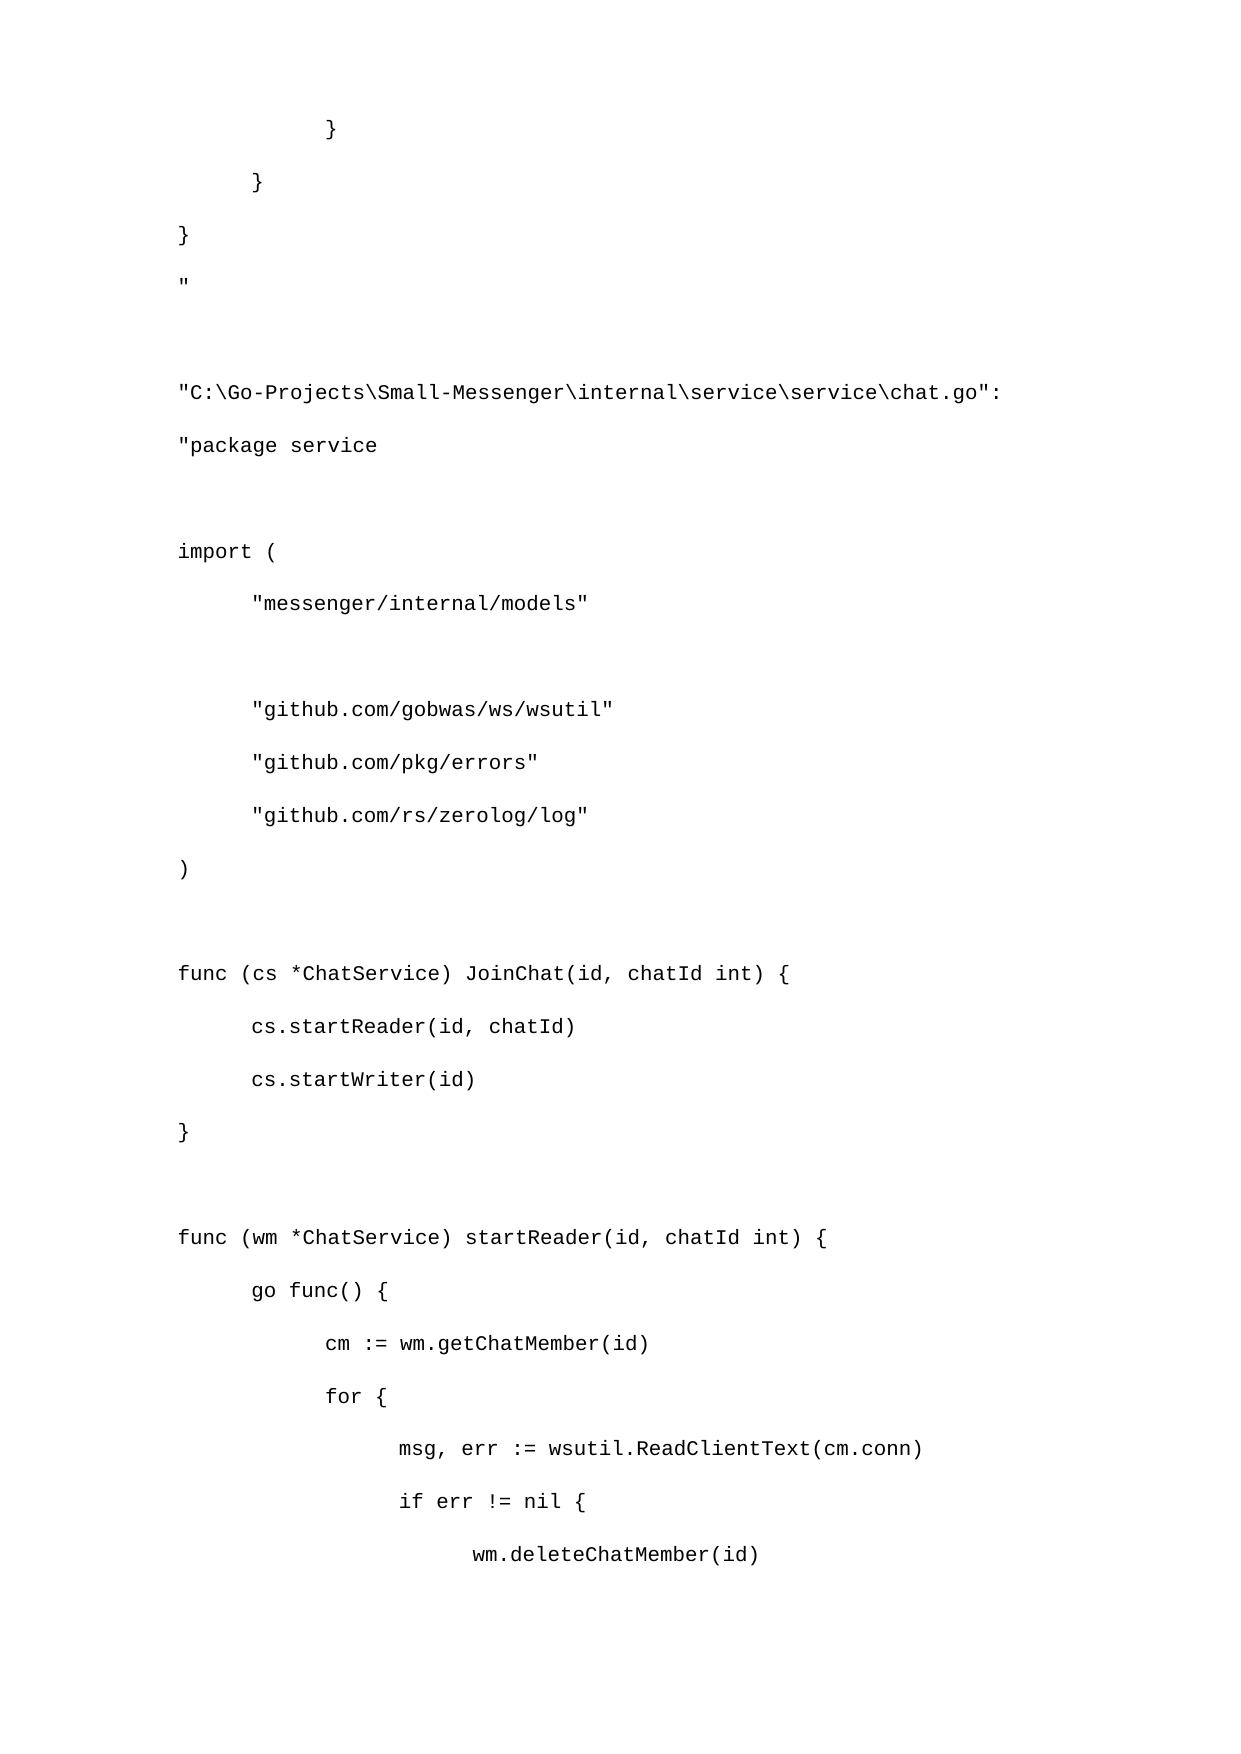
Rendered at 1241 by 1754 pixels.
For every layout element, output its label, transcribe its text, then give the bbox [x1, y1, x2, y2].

text "messenger/internal/models" [177, 593, 1152, 617]
text if err != nil { [177, 1491, 1152, 1515]
text "C:\Go-Projects\Small-Messenger\internal\service\service\chat.go": [177, 382, 1152, 406]
text ) [177, 857, 1152, 881]
text cs.startReader(id, chatId) [177, 1016, 1152, 1039]
text wm.deleteChatMember(id) [177, 1544, 1152, 1568]
text cm := wm.getChatMember(id) [177, 1333, 1152, 1356]
text func (cs *ChatService) JoinChat(id, chatId int) { [177, 963, 1152, 987]
text } [177, 1122, 1152, 1145]
text import ( [177, 541, 1152, 564]
text msg, err := wsutil.ReadClientText(cm.conn) [177, 1438, 1152, 1462]
text "github.com/rs/zerolog/log" [177, 805, 1152, 828]
text "github.com/gobwas/ws/wsutil" [177, 699, 1152, 723]
text } [177, 171, 1152, 194]
text func (wm *ChatService) startReader(id, chatId int) { [177, 1227, 1152, 1251]
text "package service [177, 435, 1152, 459]
text } [177, 224, 1152, 247]
text cs.startWriter(id) [177, 1069, 1152, 1092]
text "github.com/pkg/errors" [177, 752, 1152, 776]
text } [177, 118, 1152, 142]
text go func() { [177, 1280, 1152, 1304]
text " [177, 277, 1152, 300]
text for { [177, 1386, 1152, 1409]
